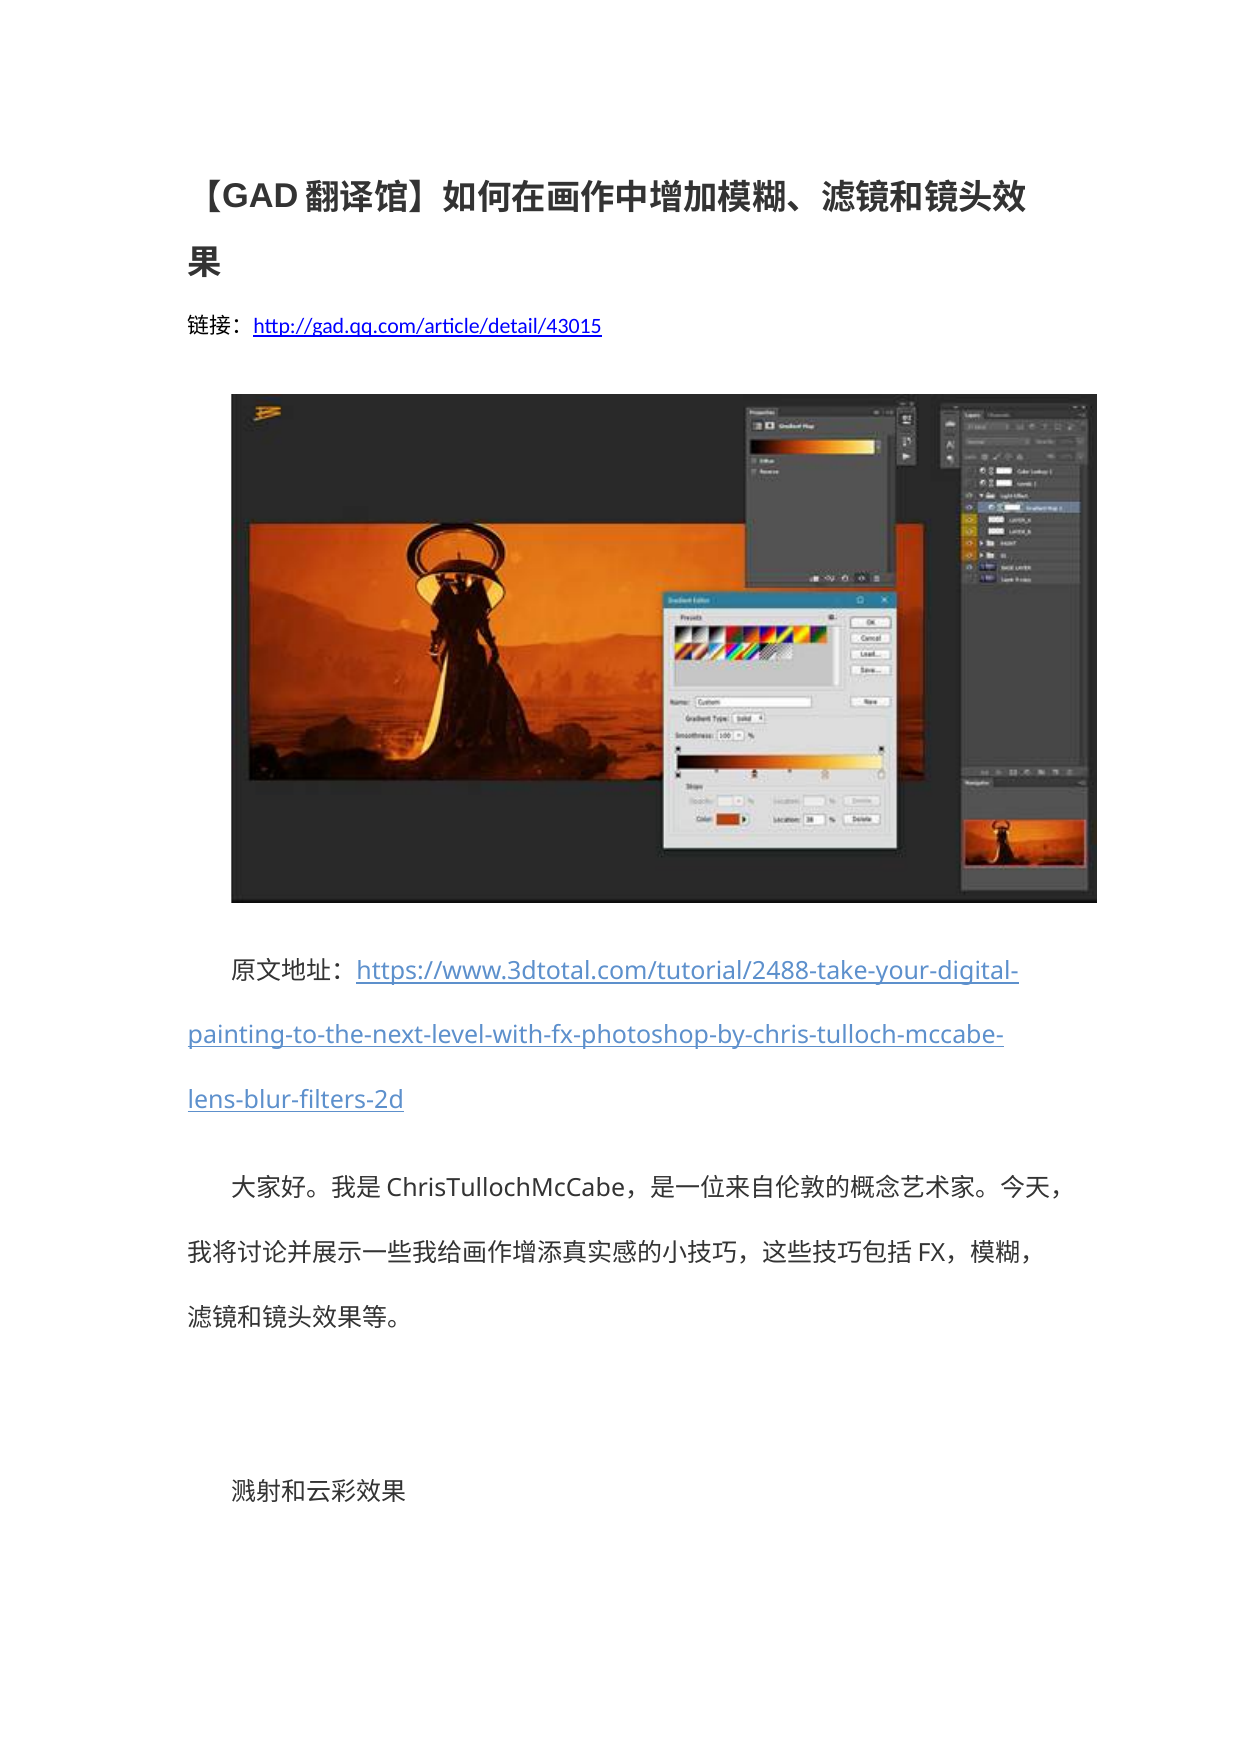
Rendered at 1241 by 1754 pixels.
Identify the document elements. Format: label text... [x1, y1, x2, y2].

picture [231, 394, 1097, 903]
text 溅射和云彩效果 [187, 1457, 1053, 1522]
text 链接：http://gad.qq.com/article/detail/43015 [187, 308, 1053, 340]
subtitle 【GAD翻译馆】如何在画作中增加模糊、滤镜和镜头效果 [187, 162, 1053, 292]
text 大家好。我是ChrisTullochMcCabe，是一位来自伦敦的概念艺术家。今天，我将讨论并展示一些我给画作增添真实感的小技巧，这些技巧包括FX，模糊，滤镜和镜头效果等。 [187, 1153, 1053, 1348]
text 原文地址：https://www.3dtotal.com/tutorial/2488-take-your-digital-painting-to-the-next-level-with-fx-photoshop-by-chris-tulloch-mccabe-lens-blur-filters-2d [187, 936, 1053, 1131]
